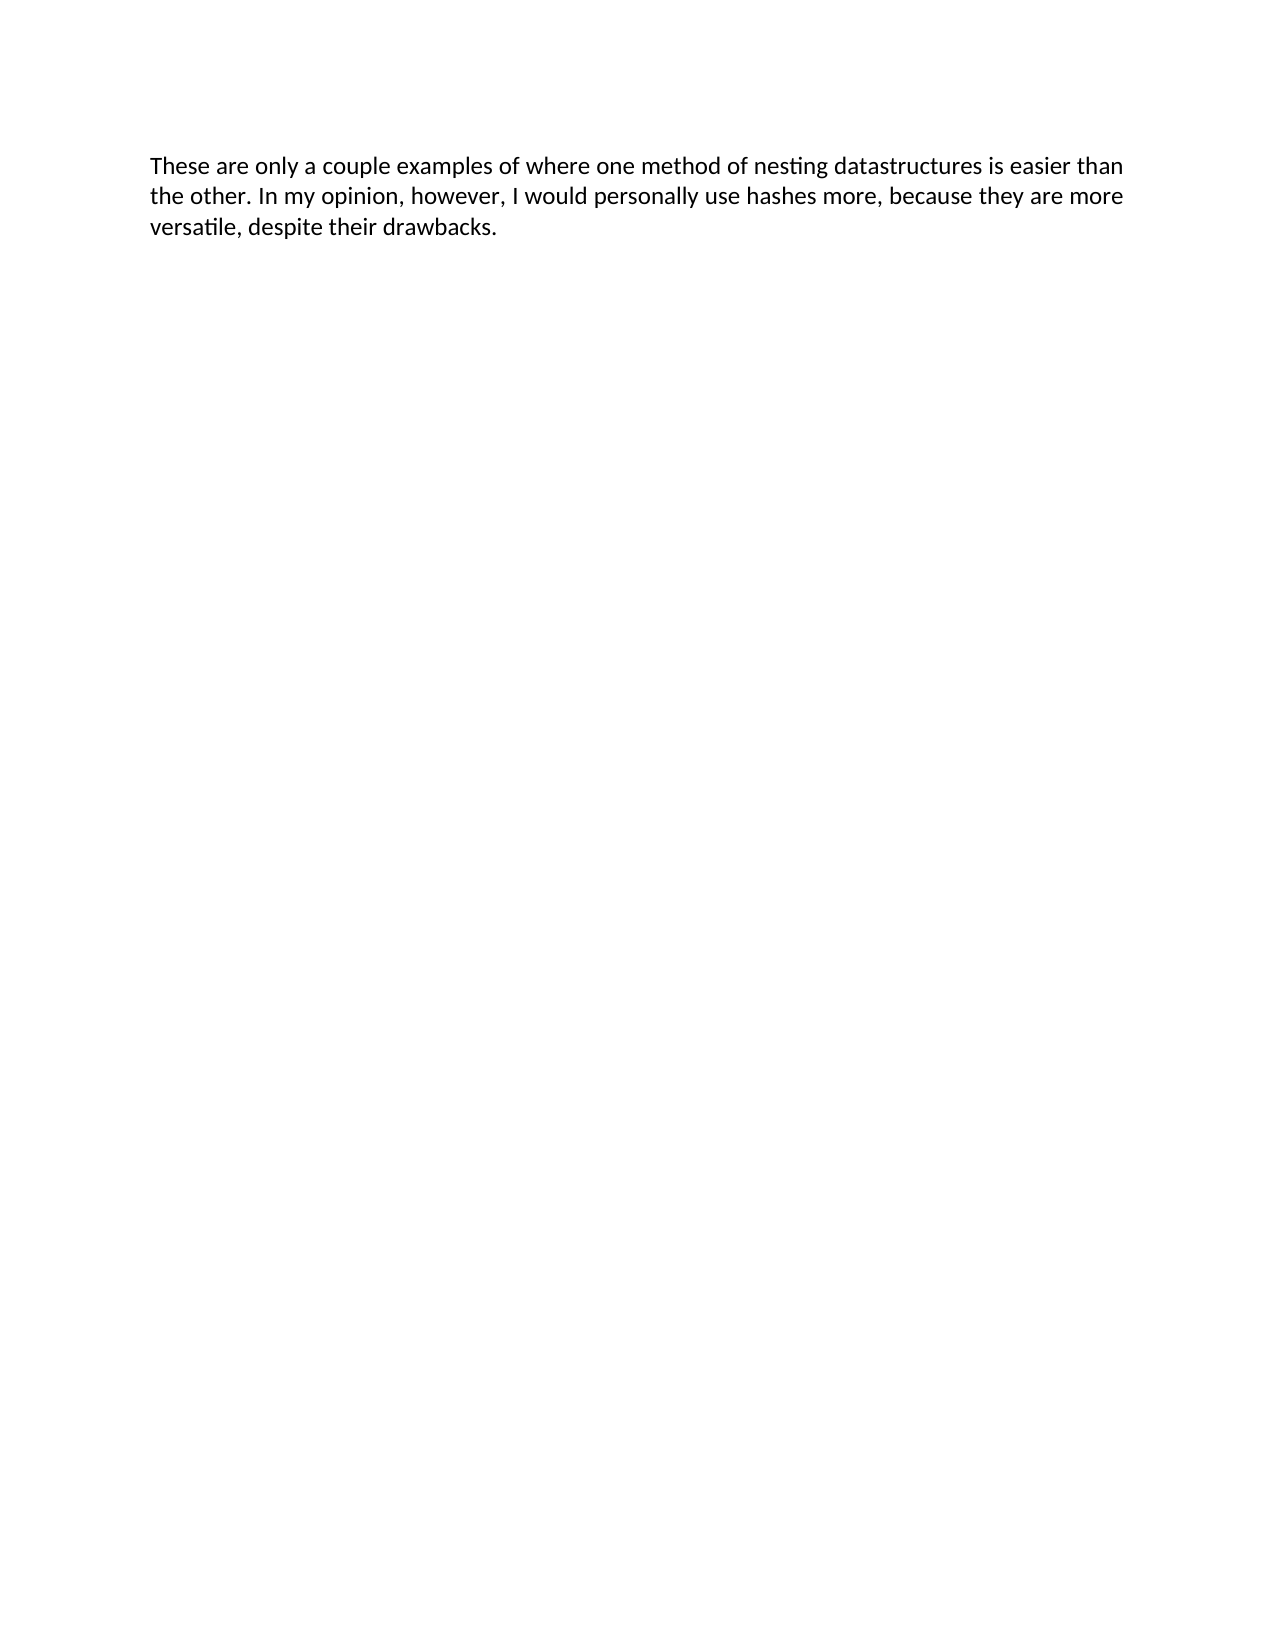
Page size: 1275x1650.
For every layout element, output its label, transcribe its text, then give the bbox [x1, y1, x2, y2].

text These are only a couple examples of where one method of nesting datastructures is easier than the other. In my opinion, however, I would personally use hashes more, because they are more versatile, despite their drawbacks. [150, 150, 1125, 242]
